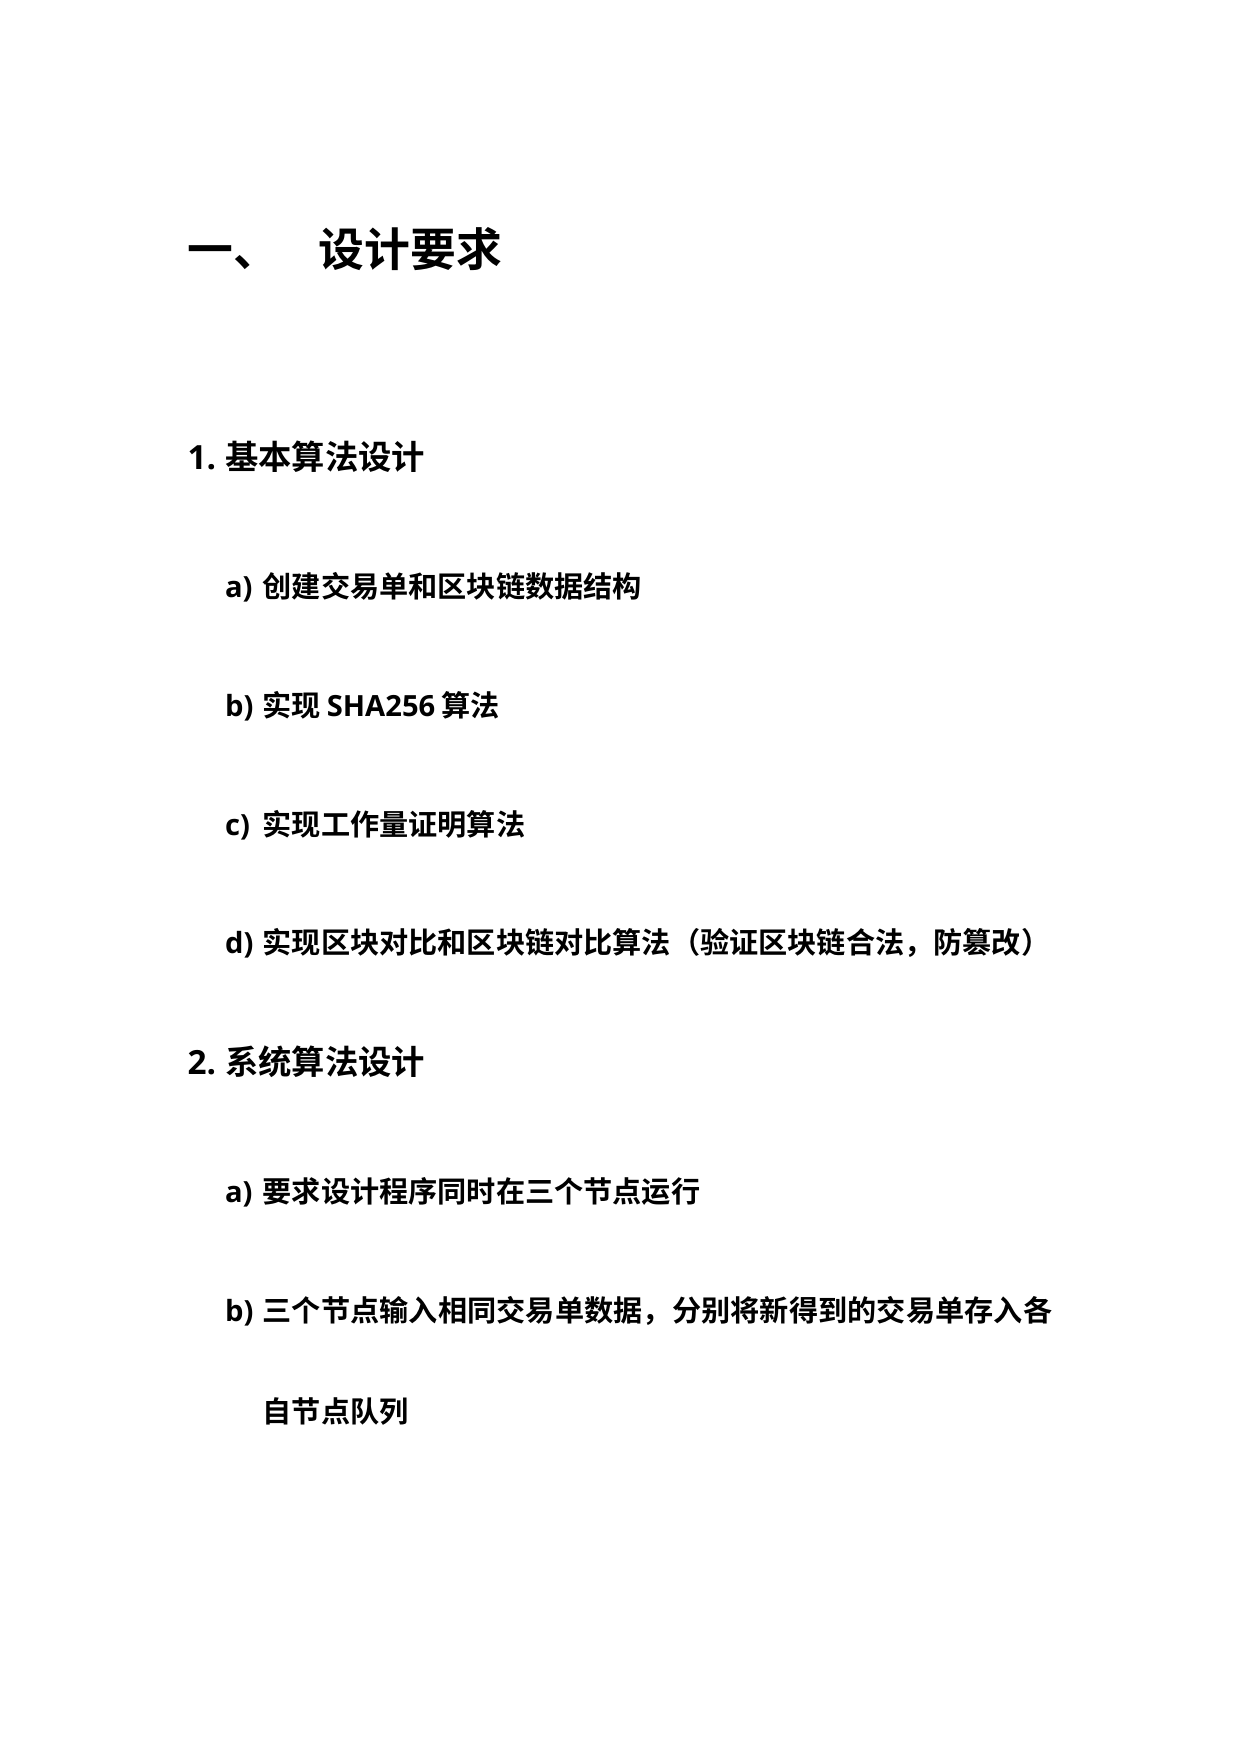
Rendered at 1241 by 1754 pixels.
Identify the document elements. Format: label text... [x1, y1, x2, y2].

subtitle 实现SHA256算法 [225, 671, 1053, 736]
subtitle 要求设计程序同时在三个节点运行 [225, 1157, 1053, 1222]
subtitle 基本算法设计 [187, 423, 1053, 488]
subtitle 实现区块对比和区块链对比算法（验证区块链合法，防篡改） [225, 909, 1053, 974]
subtitle 三个节点输入相同交易单数据，分别将新得到的交易单存入各自节点队列 [225, 1276, 1053, 1442]
subtitle 创建交易单和区块链数据结构 [225, 552, 1053, 617]
subtitle 设计要求 [187, 197, 1053, 295]
subtitle 系统算法设计 [187, 1028, 1053, 1093]
subtitle 实现工作量证明算法 [225, 790, 1053, 855]
